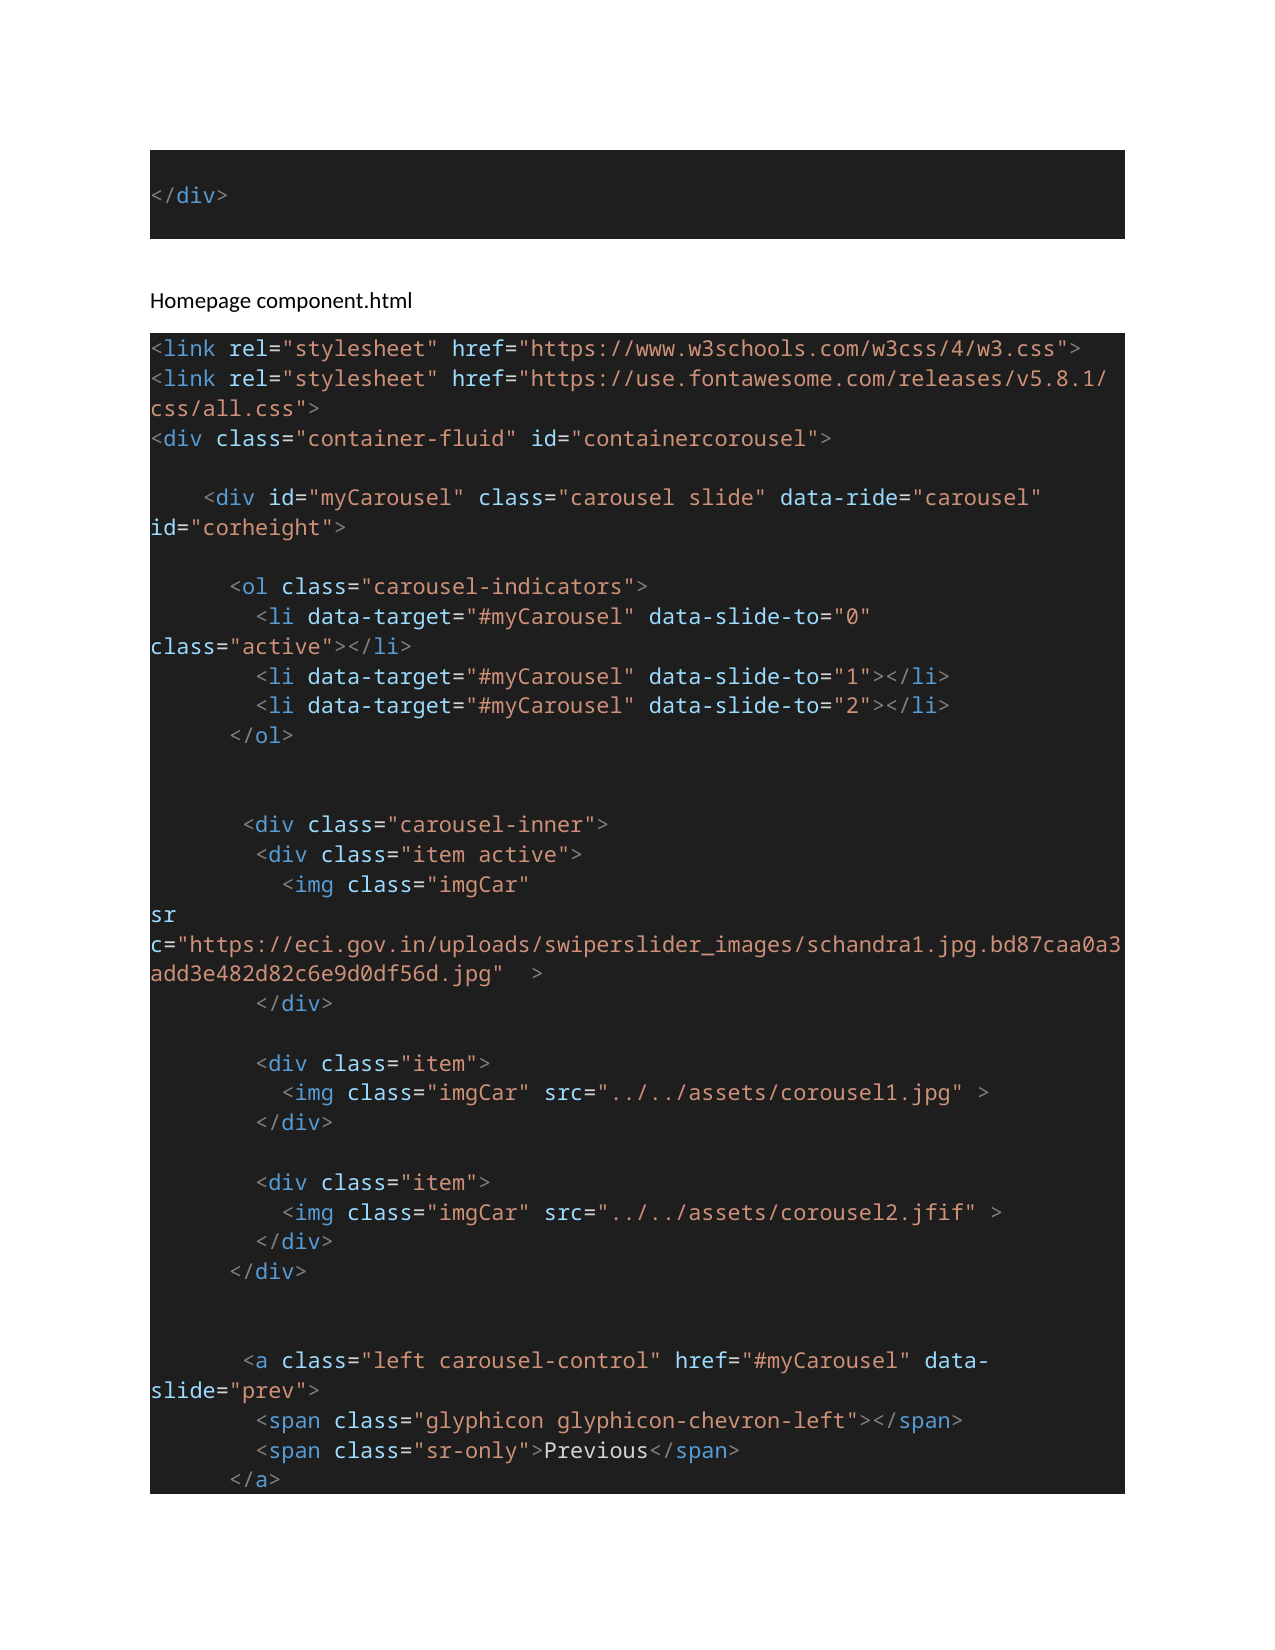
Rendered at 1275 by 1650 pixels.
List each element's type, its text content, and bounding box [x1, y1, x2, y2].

text <div id="myCarousel" class="carousel slide" data-ride="carousel" id="corheight"> [150, 482, 1125, 542]
text <li data-target="#myCarousel" data-slide-to="2"></li> [150, 690, 1125, 720]
text <img class="imgCar" src="../../assets/corousel2.jfif" > [150, 1196, 1125, 1226]
text <div class="item"> [150, 1048, 1125, 1077]
text <div class="item"> [150, 1167, 1125, 1196]
text </div> [150, 1226, 1125, 1256]
text </div> [150, 988, 1125, 1018]
text <li data-target="#myCarousel" data-slide-to="1"></li> [150, 661, 1125, 690]
text <link rel="stylesheet" href="https://use.fontawesome.com/releases/v5.8.1/css/all.css"> [150, 363, 1125, 422]
text </a> [150, 1464, 1125, 1494]
text <span class="glyphicon glyphicon-chevron-left"></span> [150, 1405, 1125, 1434]
text <div class="carousel-inner"> [150, 809, 1125, 839]
text <li data-target="#myCarousel" data-slide-to="0" class="active"></li> [150, 601, 1125, 661]
text </div> [150, 180, 1125, 209]
text Homepage component.html [150, 286, 1125, 314]
text <div class="container-fluid" id="containercorousel"> [150, 422, 1125, 452]
text <a class="left carousel-control" href="#myCarousel" data-slide="prev"> [150, 1345, 1125, 1405]
text <img class="imgCar" src="https://eci.gov.in/uploads/swiperslider_images/schandra1.jpg.bd87caa0a3add3e482d82c6e9d0df56d.jpg" > [150, 869, 1125, 988]
text <ol class="carousel-indicators"> [150, 571, 1125, 601]
text <span class="sr-only">Previous</span> [150, 1434, 1125, 1464]
text </div> [150, 1107, 1125, 1137]
text <img class="imgCar" src="../../assets/corousel1.jpg" > [150, 1077, 1125, 1107]
text <div class="item active"> [150, 839, 1125, 869]
text <link rel="stylesheet" href="https://www.w3schools.com/w3css/4/w3.css"> [150, 333, 1125, 363]
text </div> [150, 1256, 1125, 1286]
text </ol> [150, 720, 1125, 750]
